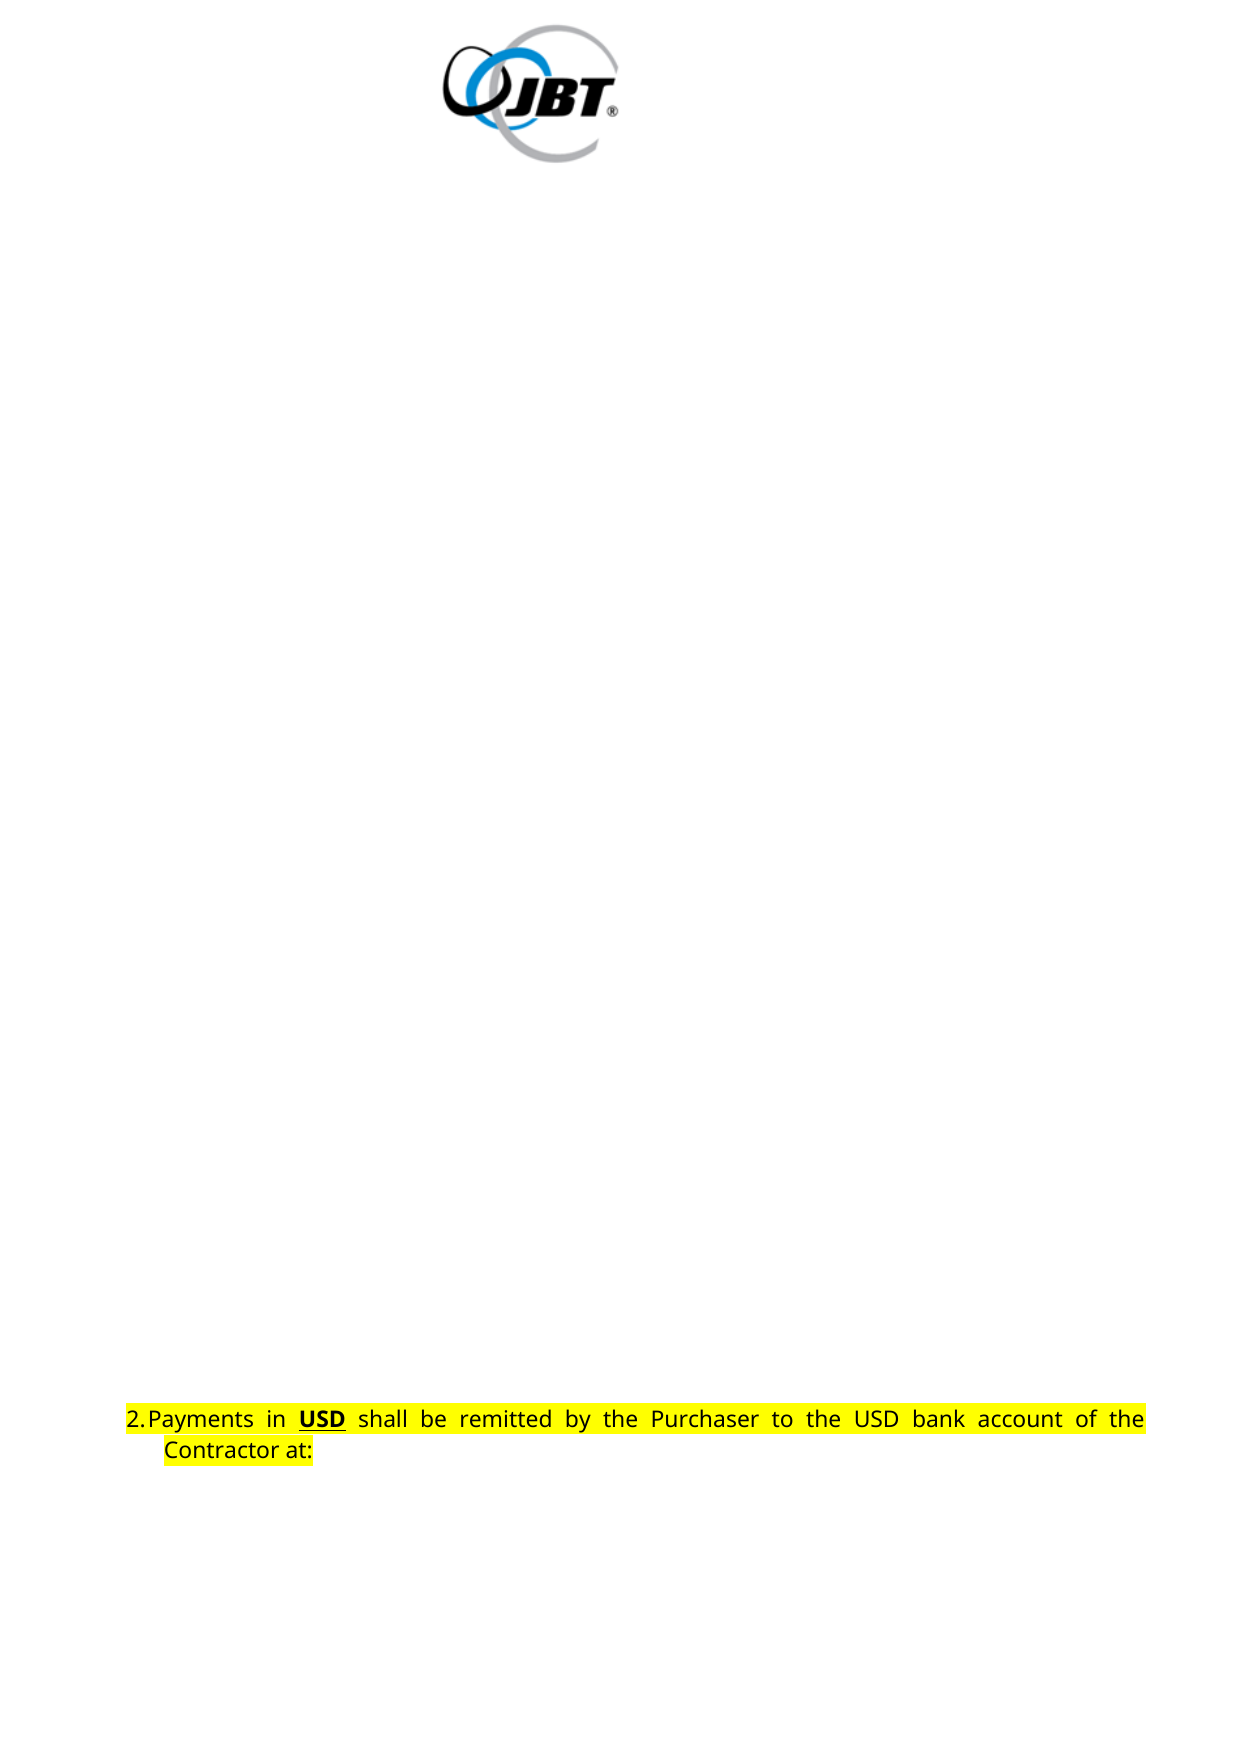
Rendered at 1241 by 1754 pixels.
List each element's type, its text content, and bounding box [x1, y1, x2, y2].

picture [385, 0, 737, 214]
list Payments in USD shall be remitted by the Purchaser to the USD bank account of the Contractor at: [126, 1434, 1146, 1466]
